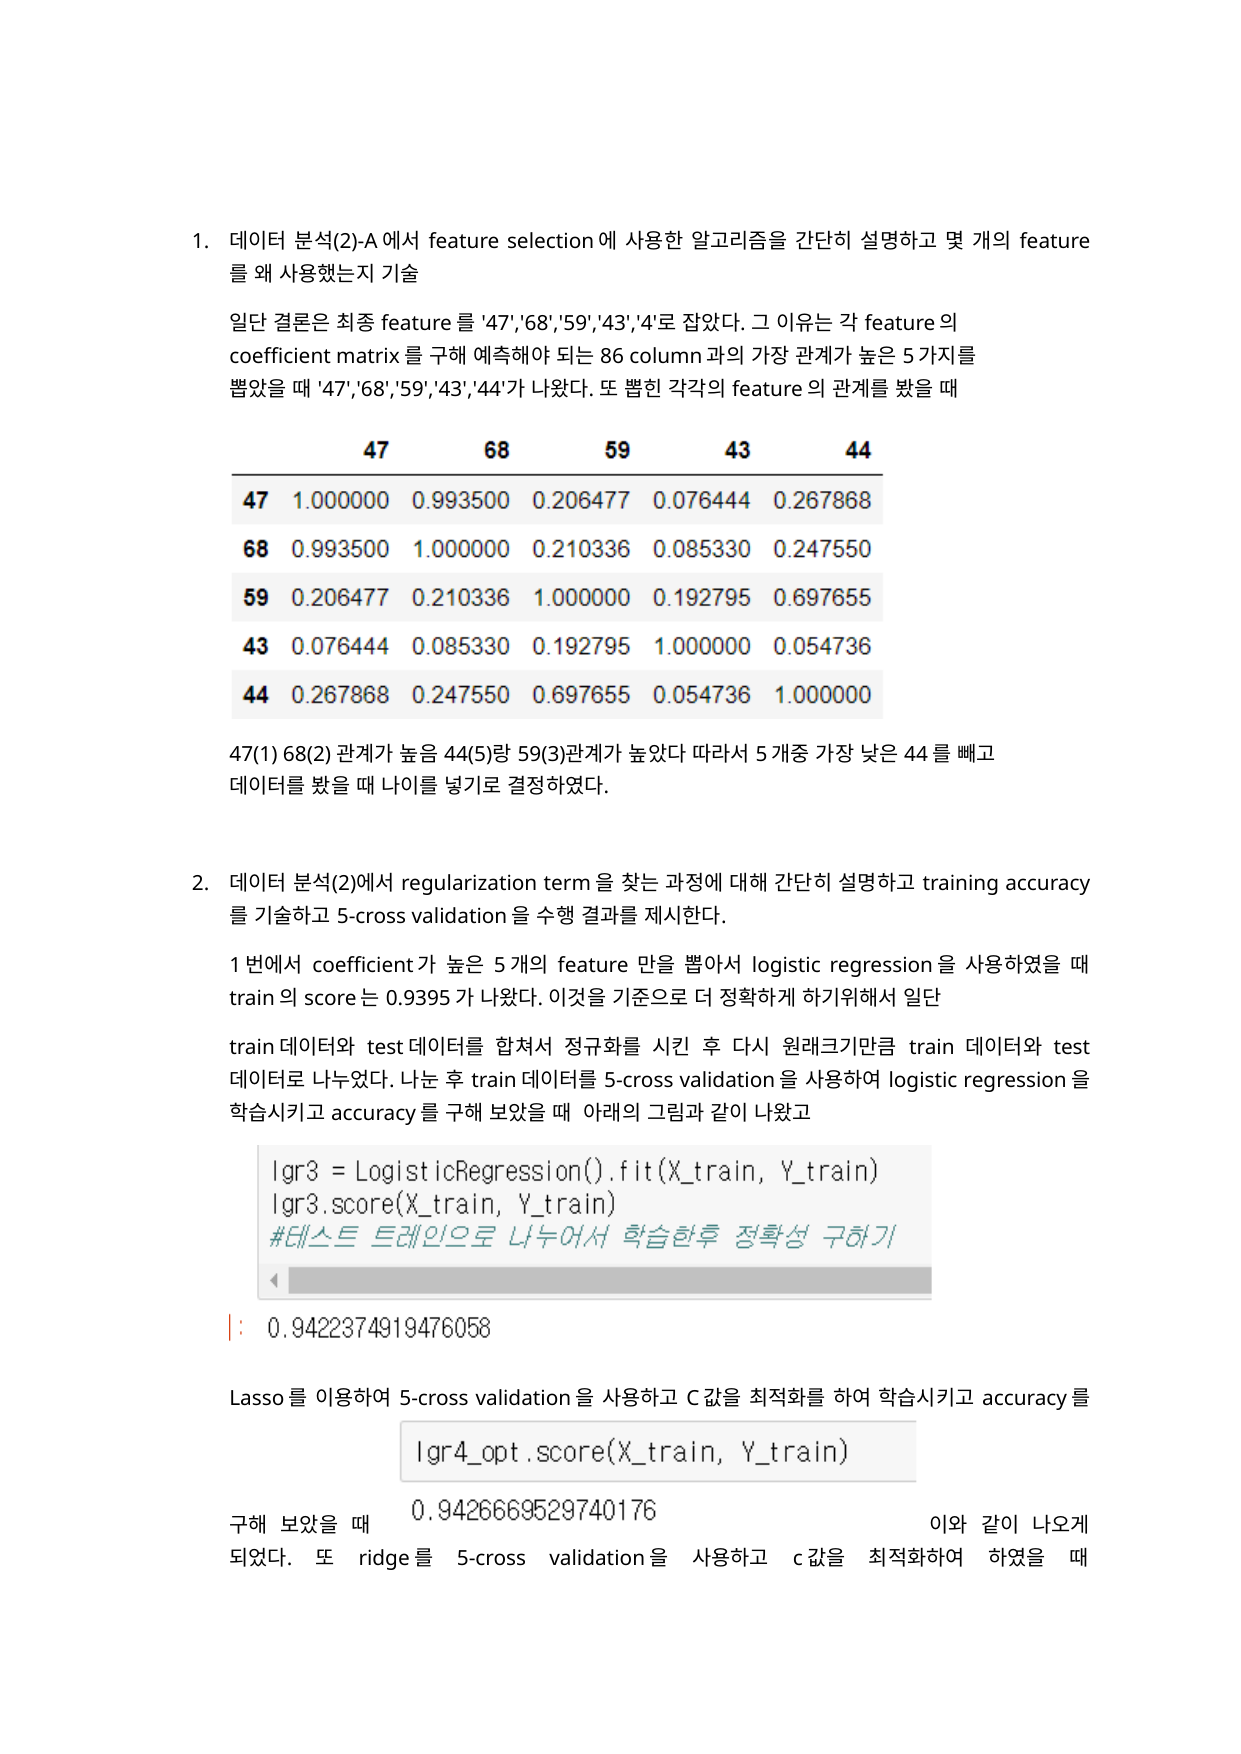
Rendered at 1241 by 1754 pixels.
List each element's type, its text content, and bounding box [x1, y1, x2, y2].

list train데이터와 test데이터를 합쳐서 정규화를 시킨 후 다시 원래크기만큼 train 데이터와 test 데이터로 나누었다. 나눈 후 train데이터를 5-cross validation을 사용하여 logistic regression을 학습시키고 accuracy를 구해 보았을 때 아래의 그림과 같이 나왔고 [229, 1031, 1090, 1126]
list 1번에서 coefficient가 높은 5개의 feature 만을 뽑아서 logistic regression을 사용하였을 때 train의 score는 0.9395가 나왔다. 이것을 기준으로 더 정확하게 하기위해서 일단 [229, 948, 1090, 1011]
list 데이터 분석(2)-A에서 feature selection에 사용한 알고리즘을 간단히 설명하고 몇 개의 feature를 왜 사용했는지 기술 [192, 224, 1090, 287]
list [229, 1381, 1090, 1572]
list 데이터 분석(2)에서 regularization term을 찾는 과정에 대해 간단히 설명하고 training accuracy를 기술하고 5-cross validation을 수행 결과를 제시한다. [192, 866, 1090, 929]
picture [229, 421, 890, 719]
picture [229, 1145, 932, 1363]
text 일단 결론은 최종 feature를 '47','68','59','43','4'로 잡았다. 그 이유는 각 feature의 coefficient matrix를 구해 예측해야 되는 86 column과의 가장 관계가 높은 5가지를 뽑았을 때 '47','68','59','43','44'가 나왔다. 또 뽑힌 각각의 feature의 관계를 봤을 때 [229, 306, 1028, 402]
text 47(1) 68(2) 관계가 높음 44(5)랑 59(3)관계가 높았다 따라서 5개중 가장 낮은 44를 빼고 데이터를 봤을 때 나이를 넣기로 결정하였다. [229, 737, 1028, 800]
picture [383, 1414, 917, 1533]
